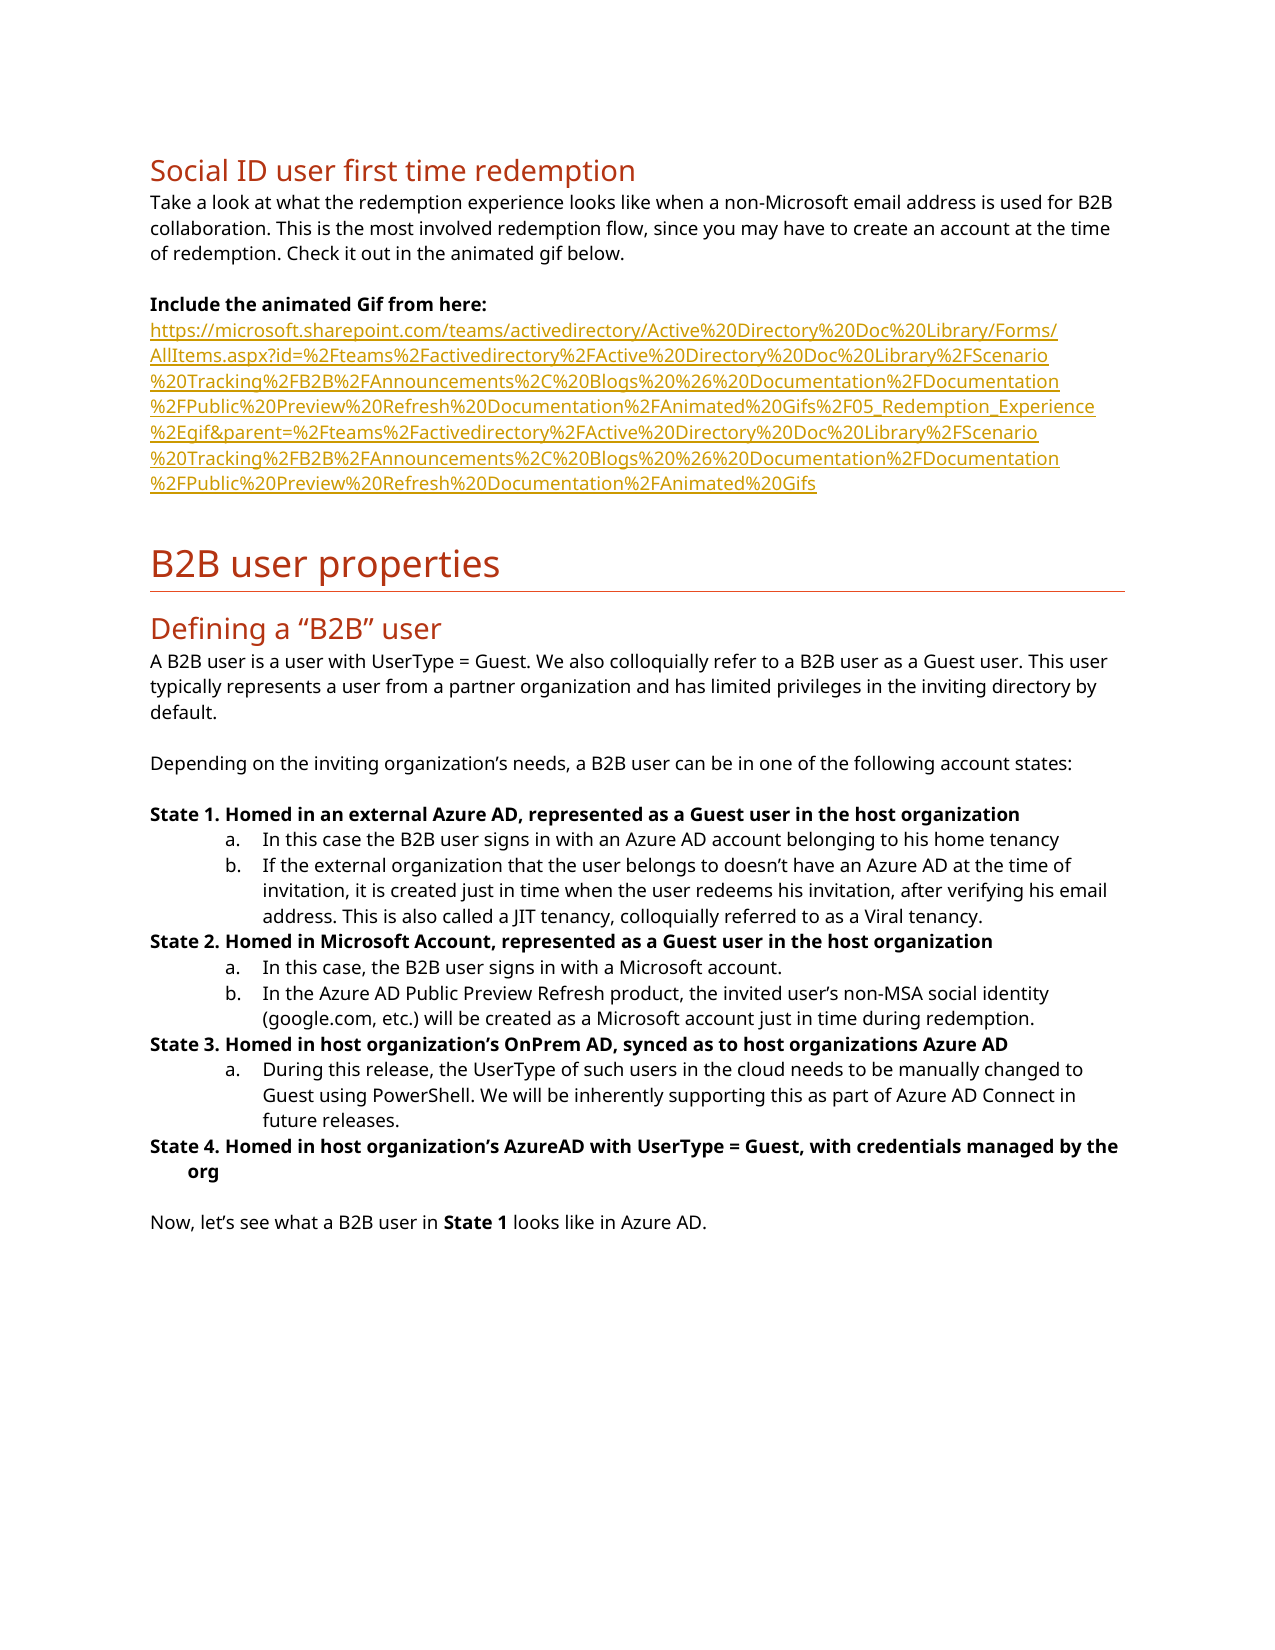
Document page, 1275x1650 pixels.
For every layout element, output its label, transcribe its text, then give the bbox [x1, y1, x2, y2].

text https://microsoft.sharepoint.com/teams/activedirectory/Active%20Directory%20Doc%20Library/Forms/AllItems.aspx?id=%2Fteams%2Factivedirectory%2FActive%20Directory%20Doc%20Library%2FScenario%20Tracking%2FB2B%2FAnnouncements%2C%20Blogs%20%26%20Documentation%2FDocumentation%2FPublic%20Preview%20Refresh%20Documentation%2FAnimated%20Gifs%2F05_Redemption_Experience%2Egif&parent=%2Fteams%2Factivedirectory%2FActive%20Directory%20Doc%20Library%2FScenario%20Tracking%2FB2B%2FAnnouncements%2C%20Blogs%20%26%20Documentation%2FDocumentation%2FPublic%20Preview%20Refresh%20Documentation%2FAnimated%20Gifs [150, 317, 1125, 496]
subtitle B2B user properties [150, 538, 1125, 591]
list Homed in Microsoft Account, represented as a Guest user in the host organization [150, 929, 1125, 954]
list If the external organization that the user belongs to doesn’t have an Azure AD at the time of invitation, it is created just in time when the user redeems his invitation, after verifying his email address. This is also called a JIT tenancy, colloquially referred to as a Viral tenancy. [225, 852, 1125, 929]
list Homed in host organization’s OnPrem AD, synced as to host organizations Azure AD [150, 1031, 1125, 1056]
text A B2B user is a user with UserType = Guest. We also colloquially refer to a B2B user as a Guest user. This user typically represents a user from a partner organization and has limited privileges in the inviting directory by default. [150, 648, 1125, 725]
subtitle Defining a “B2B” user [150, 608, 1125, 648]
text Take a look at what the redemption experience looks like when a non-Microsoft email address is used for B2B collaboration. This is the most involved redemption flow, since you may have to create an account at the time of redemption. Check it out in the animated gif below. [150, 190, 1125, 266]
list In the Azure AD Public Preview Refresh product, the invited user’s non-MSA social identity (google.com, etc.) will be created as a Microsoft account just in time during redemption. [225, 980, 1125, 1031]
list During this release, the UserType of such users in the cloud needs to be manually changed to Guest using PowerShell. We will be inherently supporting this as part of Azure AD Connect in future releases. [225, 1056, 1125, 1133]
list In this case the B2B user signs in with an Azure AD account belonging to his home tenancy [225, 827, 1125, 852]
list Homed in host organization’s AzureAD with UserType = Guest, with credentials managed by the org [150, 1133, 1125, 1184]
text Depending on the inviting organization’s needs, a B2B user can be in one of the following account states: [150, 750, 1125, 776]
text Include the animated Gif from here: [150, 292, 1125, 317]
text Now, let’s see what a B2B user in State 1 looks like in Azure AD. [150, 1209, 1125, 1235]
list In this case, the B2B user signs in with a Microsoft account. [225, 954, 1125, 980]
subtitle Social ID user first time redemption [150, 150, 1125, 190]
list Homed in an external Azure AD, represented as a Guest user in the host organization [150, 801, 1125, 827]
